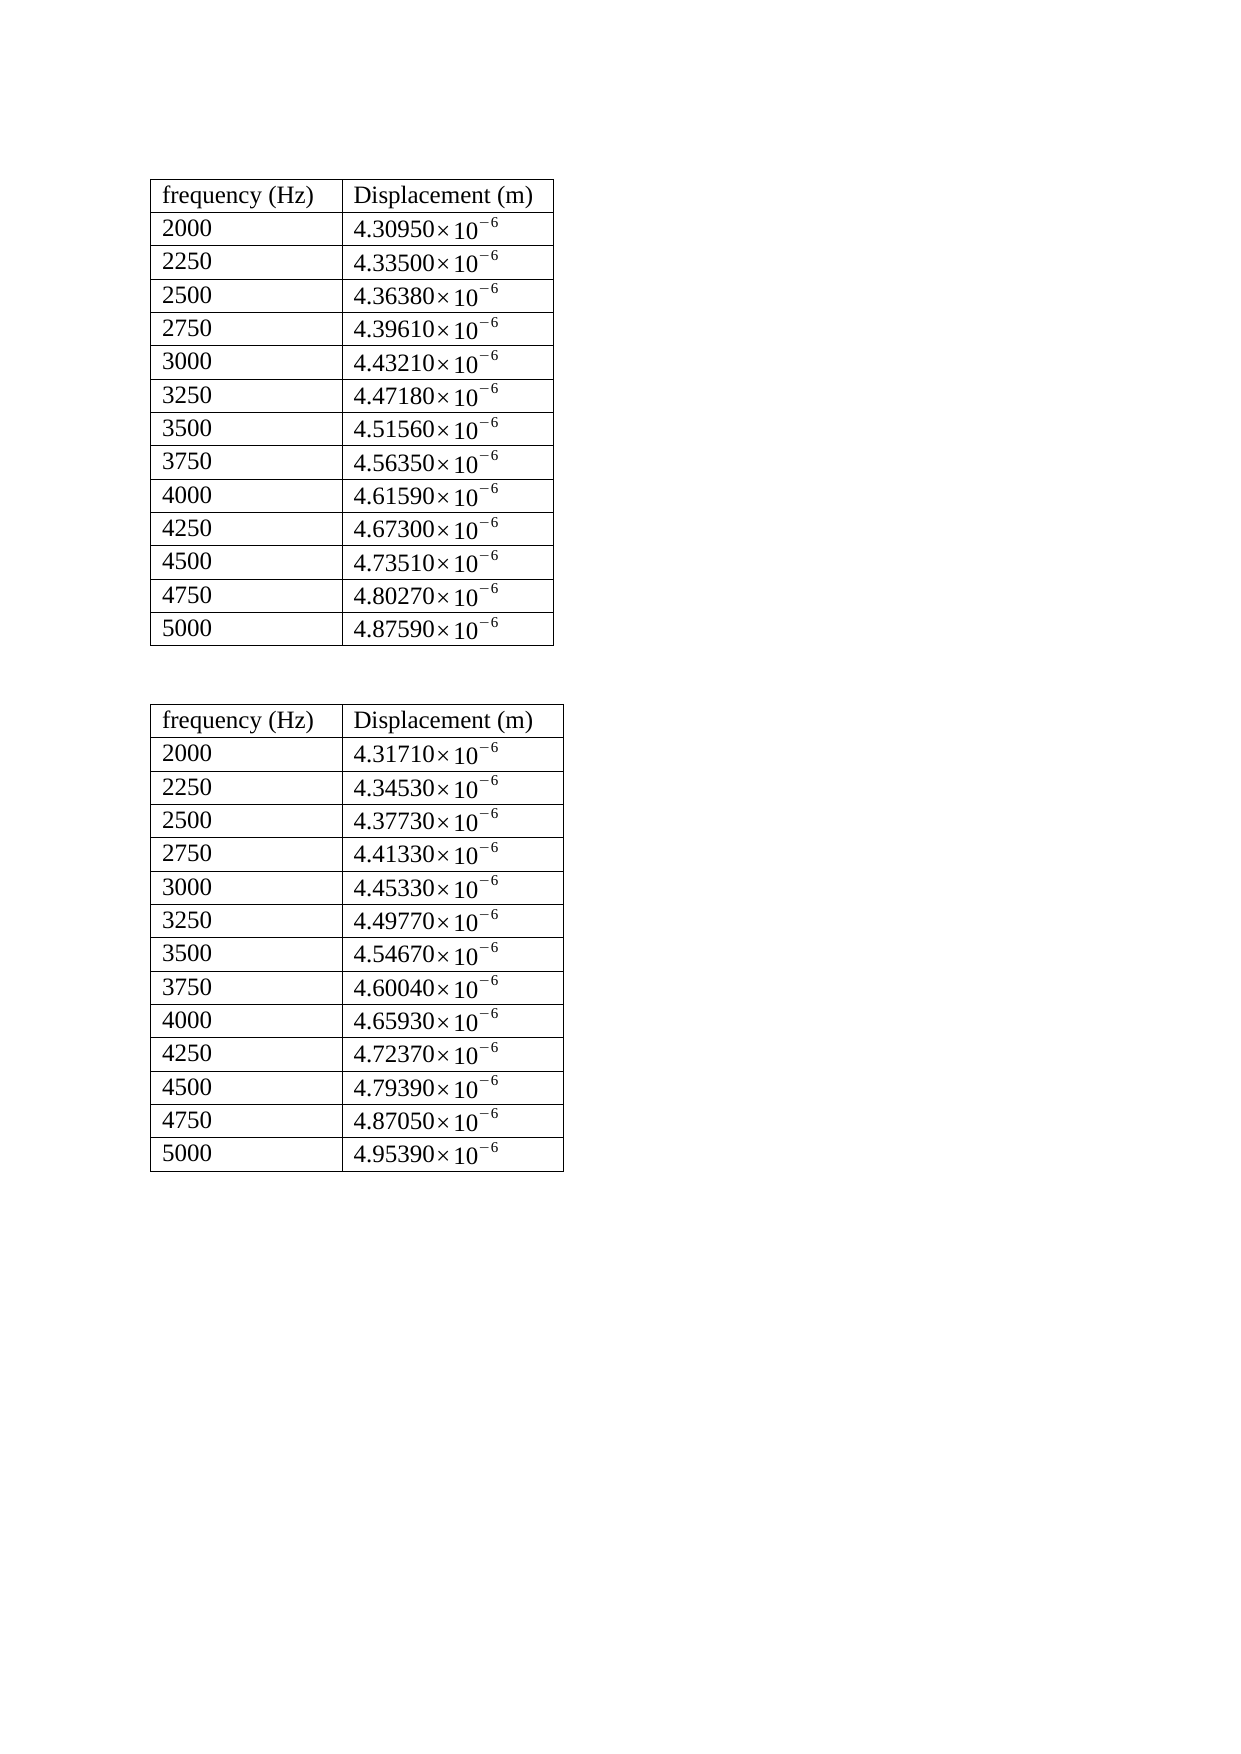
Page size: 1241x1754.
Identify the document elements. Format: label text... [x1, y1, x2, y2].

table_cell 4500 [151, 1072, 342, 1104]
table_cell 4.56350 [343, 446, 553, 479]
table_cell 4.33500 [343, 246, 553, 279]
table_cell 4.61590 [343, 480, 553, 512]
table_cell 4500 [151, 546, 342, 579]
table_cell 3250 [151, 905, 342, 937]
table_cell 3000 [151, 346, 342, 379]
table_cell 4.49770 [343, 905, 563, 937]
table_cell 2500 [151, 280, 342, 312]
table_cell 4250 [151, 1038, 342, 1071]
table_cell 4000 [151, 1005, 342, 1037]
table_cell 4.60040 [343, 972, 563, 1004]
table_cell 4750 [151, 1105, 342, 1137]
table_cell 4.31710 [343, 738, 563, 771]
table_cell 4.95390 [343, 1138, 563, 1171]
table_cell 4.39610 [343, 313, 553, 345]
table_cell 3500 [151, 938, 342, 971]
table_cell 4.37730 [343, 805, 563, 837]
table_cell 4.80270 [343, 580, 553, 612]
table_cell 4.73510 [343, 546, 553, 579]
table_cell 2250 [151, 772, 342, 804]
table_cell 4.45330 [343, 872, 563, 904]
table_cell 3750 [151, 446, 342, 479]
table_header Displacement (m) [343, 705, 563, 737]
table_cell 3250 [151, 380, 342, 412]
table_cell 2250 [151, 246, 342, 279]
table_cell 4.87590 [343, 613, 553, 645]
table_cell 4.87050 [343, 1105, 563, 1137]
table_cell 4.67300 [343, 513, 553, 545]
table_cell 4.43210 [343, 346, 553, 379]
table_cell 4.51560 [343, 413, 553, 445]
table_cell 3000 [151, 872, 342, 904]
table_cell 5000 [151, 613, 342, 645]
table_cell 2750 [151, 838, 342, 871]
table_cell 4.41330 [343, 838, 563, 871]
table_cell 4750 [151, 580, 342, 612]
table_cell 4.54670 [343, 938, 563, 971]
table_cell 2500 [151, 805, 342, 837]
table_cell 2000 [151, 213, 342, 245]
table_cell 3500 [151, 413, 342, 445]
table_header Displacement (m) [343, 180, 553, 212]
table_cell 4.79390 [343, 1072, 563, 1104]
table_cell 2000 [151, 738, 342, 771]
table_cell 4.36380 [343, 280, 553, 312]
table_cell 4250 [151, 513, 342, 545]
table_cell 4.72370 [343, 1038, 563, 1071]
table_cell 3750 [151, 972, 342, 1004]
table_cell 4000 [151, 480, 342, 512]
table_header frequency (Hz) [151, 180, 342, 212]
table_cell 4.30950 [343, 213, 553, 245]
table_header frequency (Hz) [151, 705, 342, 737]
table_cell 4.34530 [343, 772, 563, 804]
table_cell 5000 [151, 1138, 342, 1171]
table_cell 4.47180 [343, 380, 553, 412]
table_cell 4.65930 [343, 1005, 563, 1037]
table_cell 2750 [151, 313, 342, 345]
